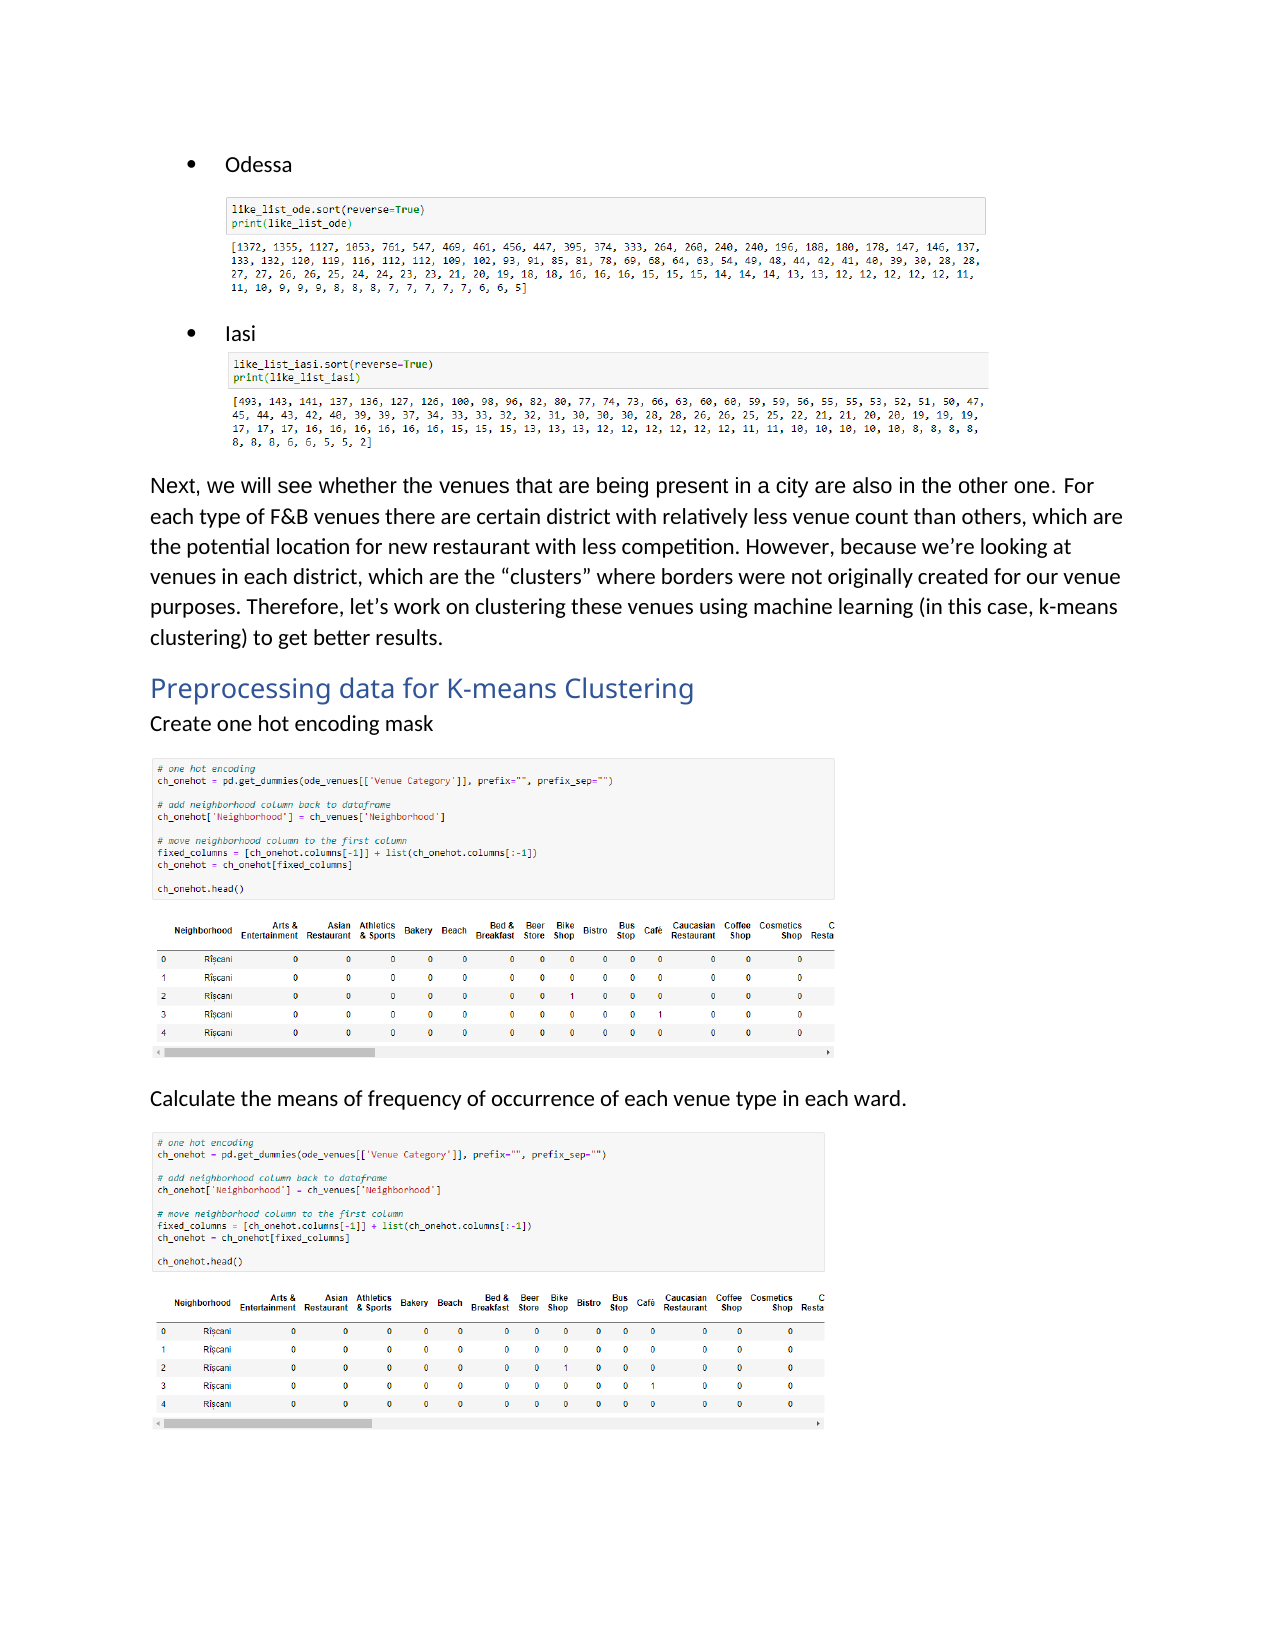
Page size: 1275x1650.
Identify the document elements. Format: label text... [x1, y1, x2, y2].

picture [150, 1130, 829, 1436]
list Odessa [187, 150, 1125, 178]
subtitle Preprocessing data for K-means Clustering [150, 669, 1125, 706]
picture [225, 349, 989, 453]
picture [150, 756, 839, 1065]
text Calculate the means of frequency of occurrence of each venue type in each ward. [150, 1084, 1125, 1112]
text Create one hot encoding mask [150, 709, 1125, 737]
picture [225, 196, 987, 301]
text Next, we will see whether the venues that are being present in a city are also in the other one. For each type of F&B venues there are certain district with relatively less venue count than others, which are the potential location for new restaurant with less competition. However, because we’re looking at venues in each district, which are the “clusters” where borders were not originally created for our venue purposes. Therefore, let’s work on clustering these venues using machine learning (in this case, k-means clustering) to get better results. [150, 472, 1125, 651]
list Iasi [187, 319, 1125, 347]
